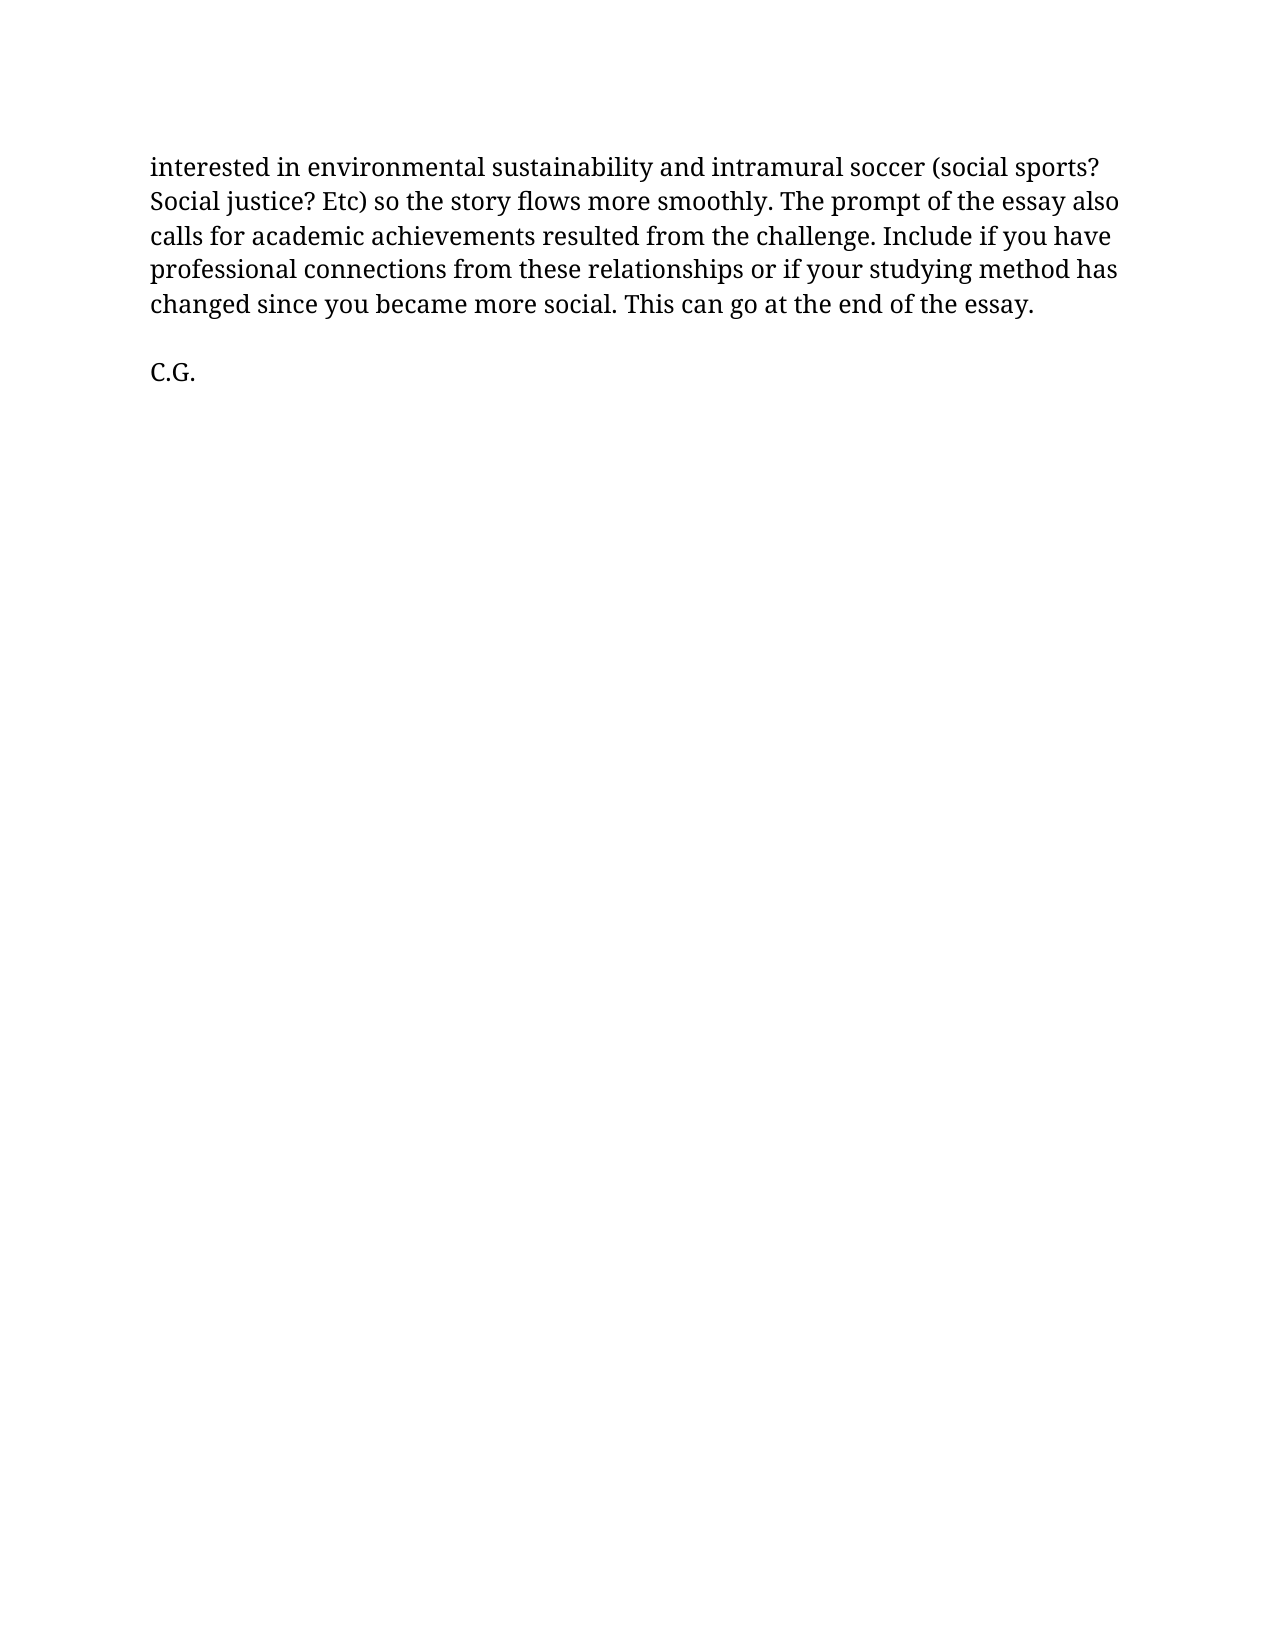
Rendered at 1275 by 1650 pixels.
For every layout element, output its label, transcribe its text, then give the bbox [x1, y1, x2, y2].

text C.G. [150, 354, 1125, 388]
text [150, 150, 1125, 320]
